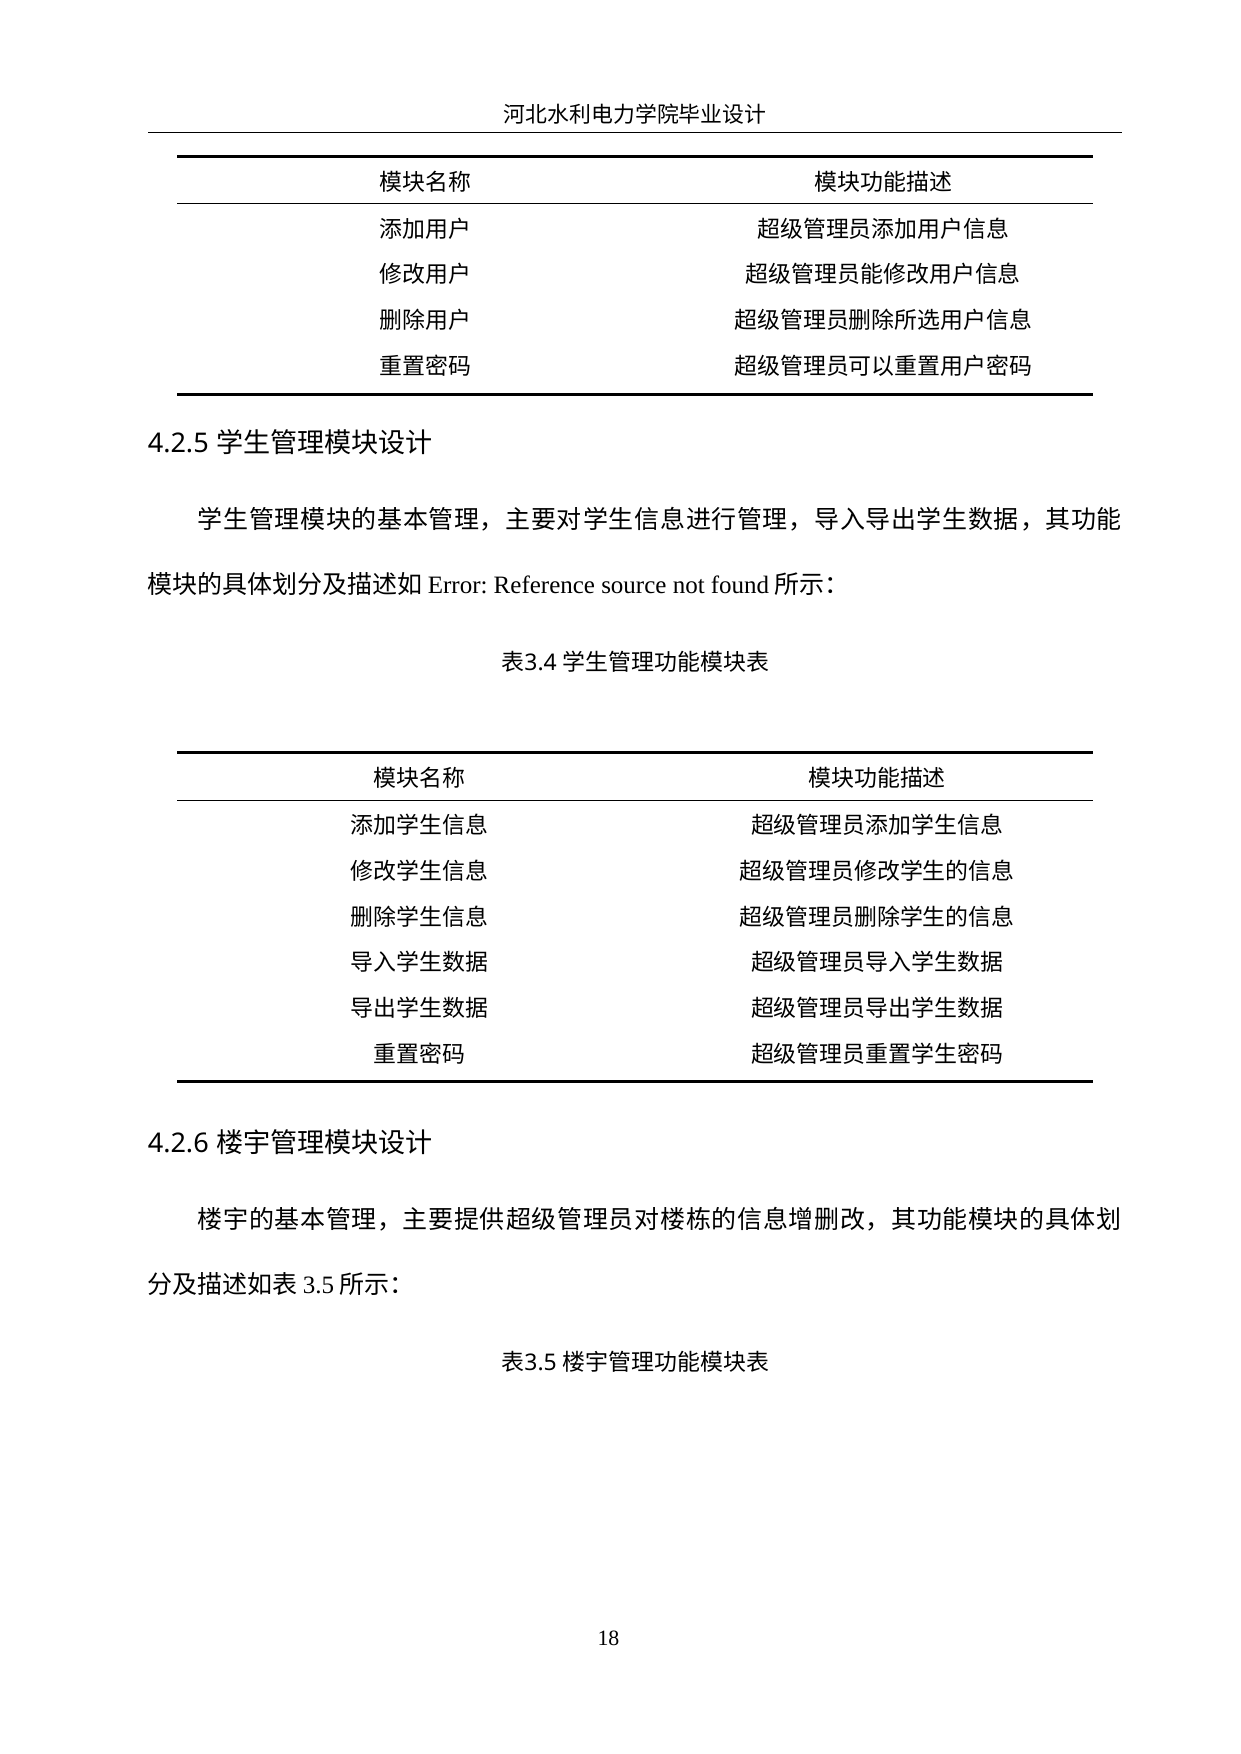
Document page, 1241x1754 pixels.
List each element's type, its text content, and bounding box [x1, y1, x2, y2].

table_header 模块功能描述 [673, 158, 1093, 203]
table_cell 超级管理员导出学生数据 [661, 984, 1093, 1029]
table_cell 导出学生数据 [177, 984, 661, 1029]
table_cell 导入学生数据 [177, 938, 661, 983]
table_cell 超级管理员删除学生的信息 [661, 892, 1093, 938]
table_cell 修改用户 [177, 250, 673, 296]
subtitle 楼宇管理模块设计 [148, 718, 1122, 1173]
table_header 模块名称 [177, 158, 673, 203]
table_cell 超级管理员添加用户信息 [673, 204, 1093, 250]
table_cell 超级管理员可以重置用户密码 [673, 342, 1093, 392]
table_cell 超级管理员能修改用户信息 [673, 250, 1093, 296]
text 学生管理模块的基本管理，主要对学生信息进行管理，导入导出学生数据，其功能模块的具体划分及描述如表3.2所示： [148, 485, 1122, 615]
table_cell 超级管理员重置学生密码 [661, 1029, 1093, 1080]
table_cell 超级管理员修改学生的信息 [661, 846, 1093, 892]
table_header 模块功能描述 [661, 754, 1093, 799]
table_cell 重置密码 [177, 342, 673, 392]
table_cell 修改学生信息 [177, 846, 661, 892]
table_cell 添加学生信息 [177, 801, 661, 846]
table_cell 添加用户 [177, 204, 673, 250]
table_cell 超级管理员删除所选用户信息 [673, 296, 1093, 342]
table_cell 删除学生信息 [177, 892, 661, 938]
table_header 模块名称 [177, 754, 661, 799]
table_cell 超级管理员导入学生数据 [661, 938, 1093, 983]
subtitle 学生管理模块设计 [148, 148, 1122, 473]
table_cell 重置密码 [177, 1029, 661, 1080]
table_cell 超级管理员添加学生信息 [661, 801, 1093, 846]
table_cell 删除用户 [177, 296, 673, 342]
